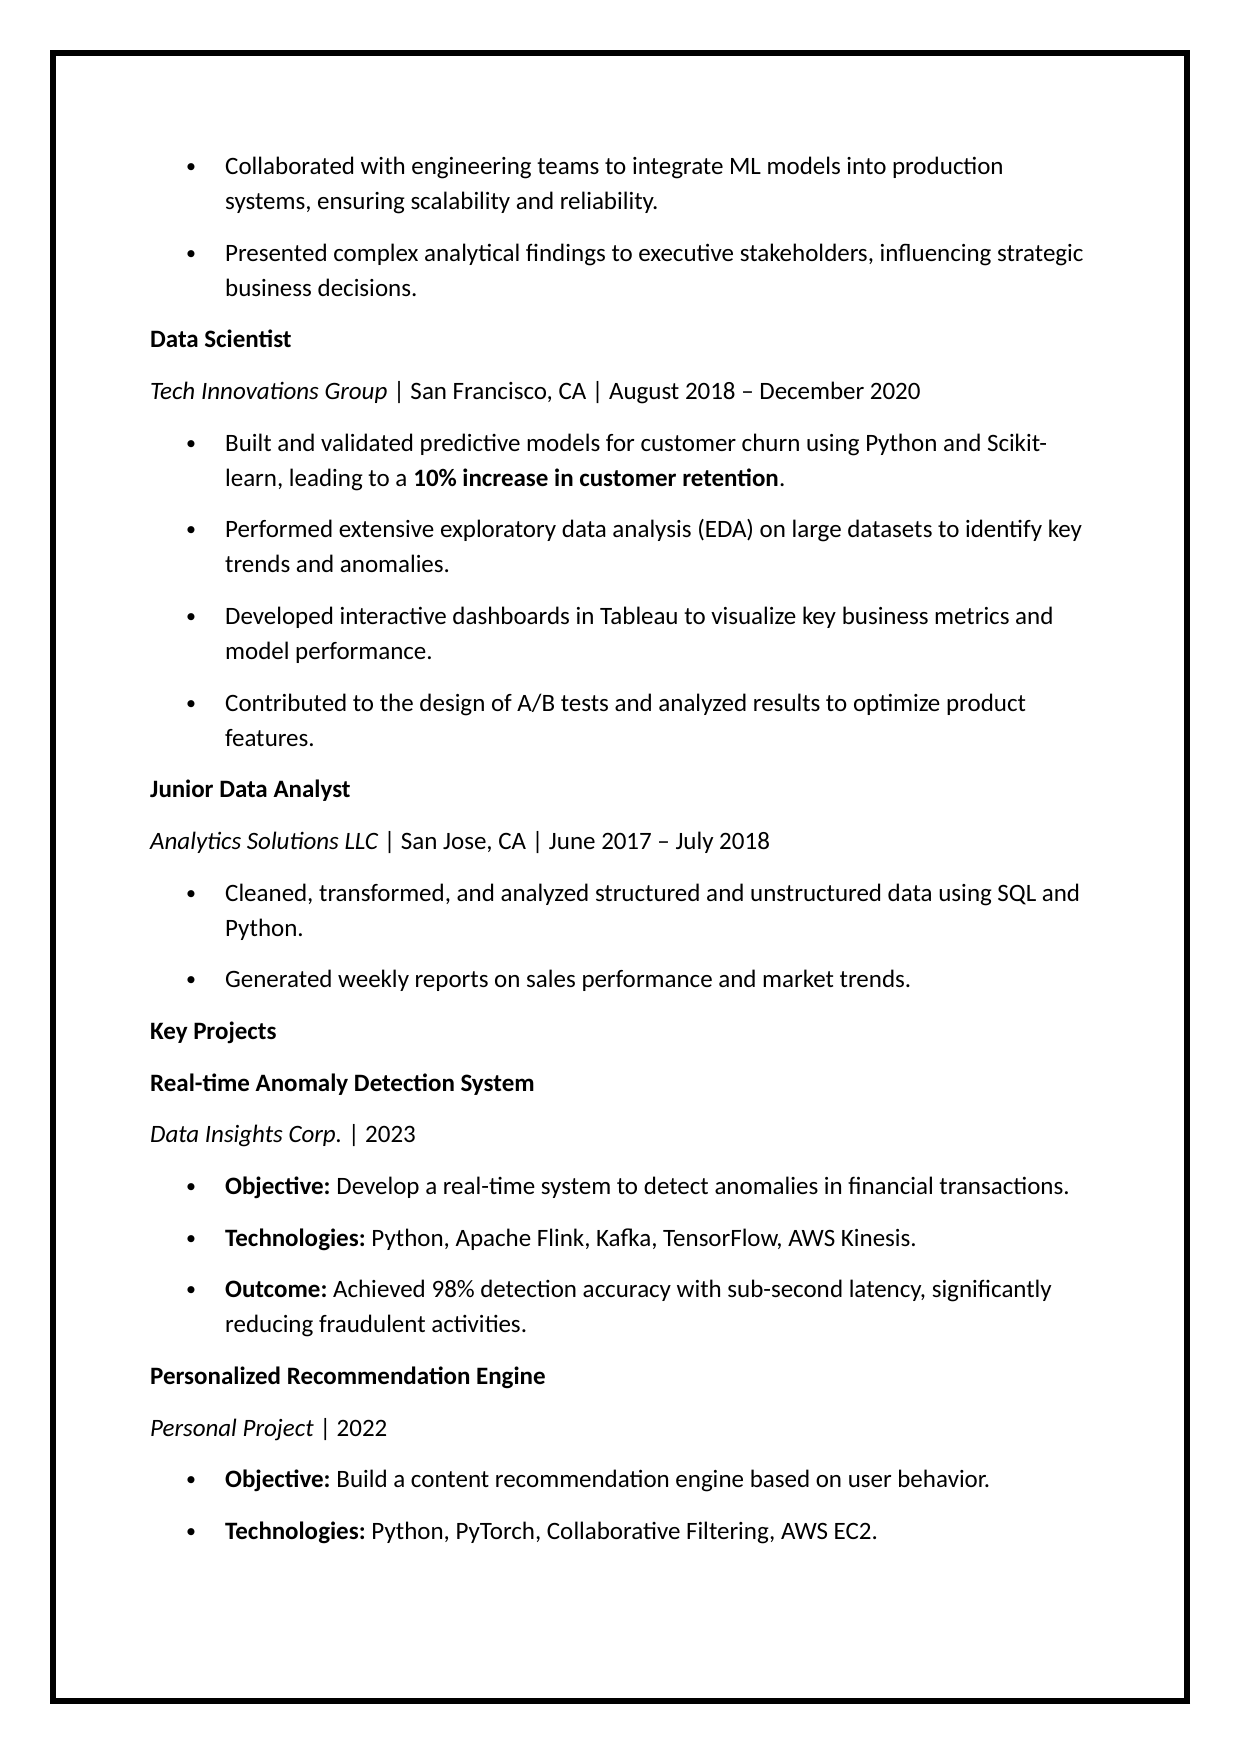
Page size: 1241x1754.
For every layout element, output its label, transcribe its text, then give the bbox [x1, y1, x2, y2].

list Built and validated predictive models for customer churn using Python and Scikit-learn, leading to a 10% increase in customer retention. [187, 427, 1090, 492]
text Tech Innovations Group | San Francisco, CA | August 2018 – December 2020 [150, 375, 1090, 406]
text Personalized Recommendation Engine [150, 1360, 1090, 1391]
list Developed interactive dashboards in Tableau to visualize key business metrics and model performance. [187, 600, 1090, 666]
list Generated weekly reports on sales performance and market trends. [187, 963, 1090, 994]
list Contributed to the design of A/B tests and analyzed results to optimize product features. [187, 687, 1090, 752]
text Junior Data Analyst [150, 773, 1090, 804]
list Objective: Develop a real-time system to detect anomalies in financial transactions. [187, 1170, 1090, 1201]
text Analytics Solutions LLC | San Jose, CA | June 2017 – July 2018 [150, 825, 1090, 856]
list Performed extensive exploratory data analysis (EDA) on large datasets to identify key trends and anomalies. [187, 513, 1090, 579]
list Technologies: Python, Apache Flink, Kafka, TensorFlow, AWS Kinesis. [187, 1222, 1090, 1252]
list Technologies: Python, PyTorch, Collaborative Filtering, AWS EC2. [187, 1515, 1090, 1546]
list Objective: Build a content recommendation engine based on user behavior. [187, 1463, 1090, 1494]
list Outcome: Achieved 98% detection accuracy with sub-second latency, significantly reducing fraudulent activities. [187, 1273, 1090, 1339]
list Presented complex analytical findings to executive stakeholders, influencing strategic business decisions. [187, 237, 1090, 302]
list Collaborated with engineering teams to integrate ML models into production systems, ensuring scalability and reliability. [187, 150, 1090, 216]
text Data Insights Corp. | 2023 [150, 1118, 1090, 1149]
list Cleaned, transformed, and analyzed structured and unstructured data using SQL and Python. [187, 877, 1090, 942]
text Real-time Anomaly Detection System [150, 1067, 1090, 1097]
text Data Scientist [150, 323, 1090, 354]
text Key Projects [150, 1015, 1090, 1046]
text Personal Project | 2022 [150, 1412, 1090, 1442]
